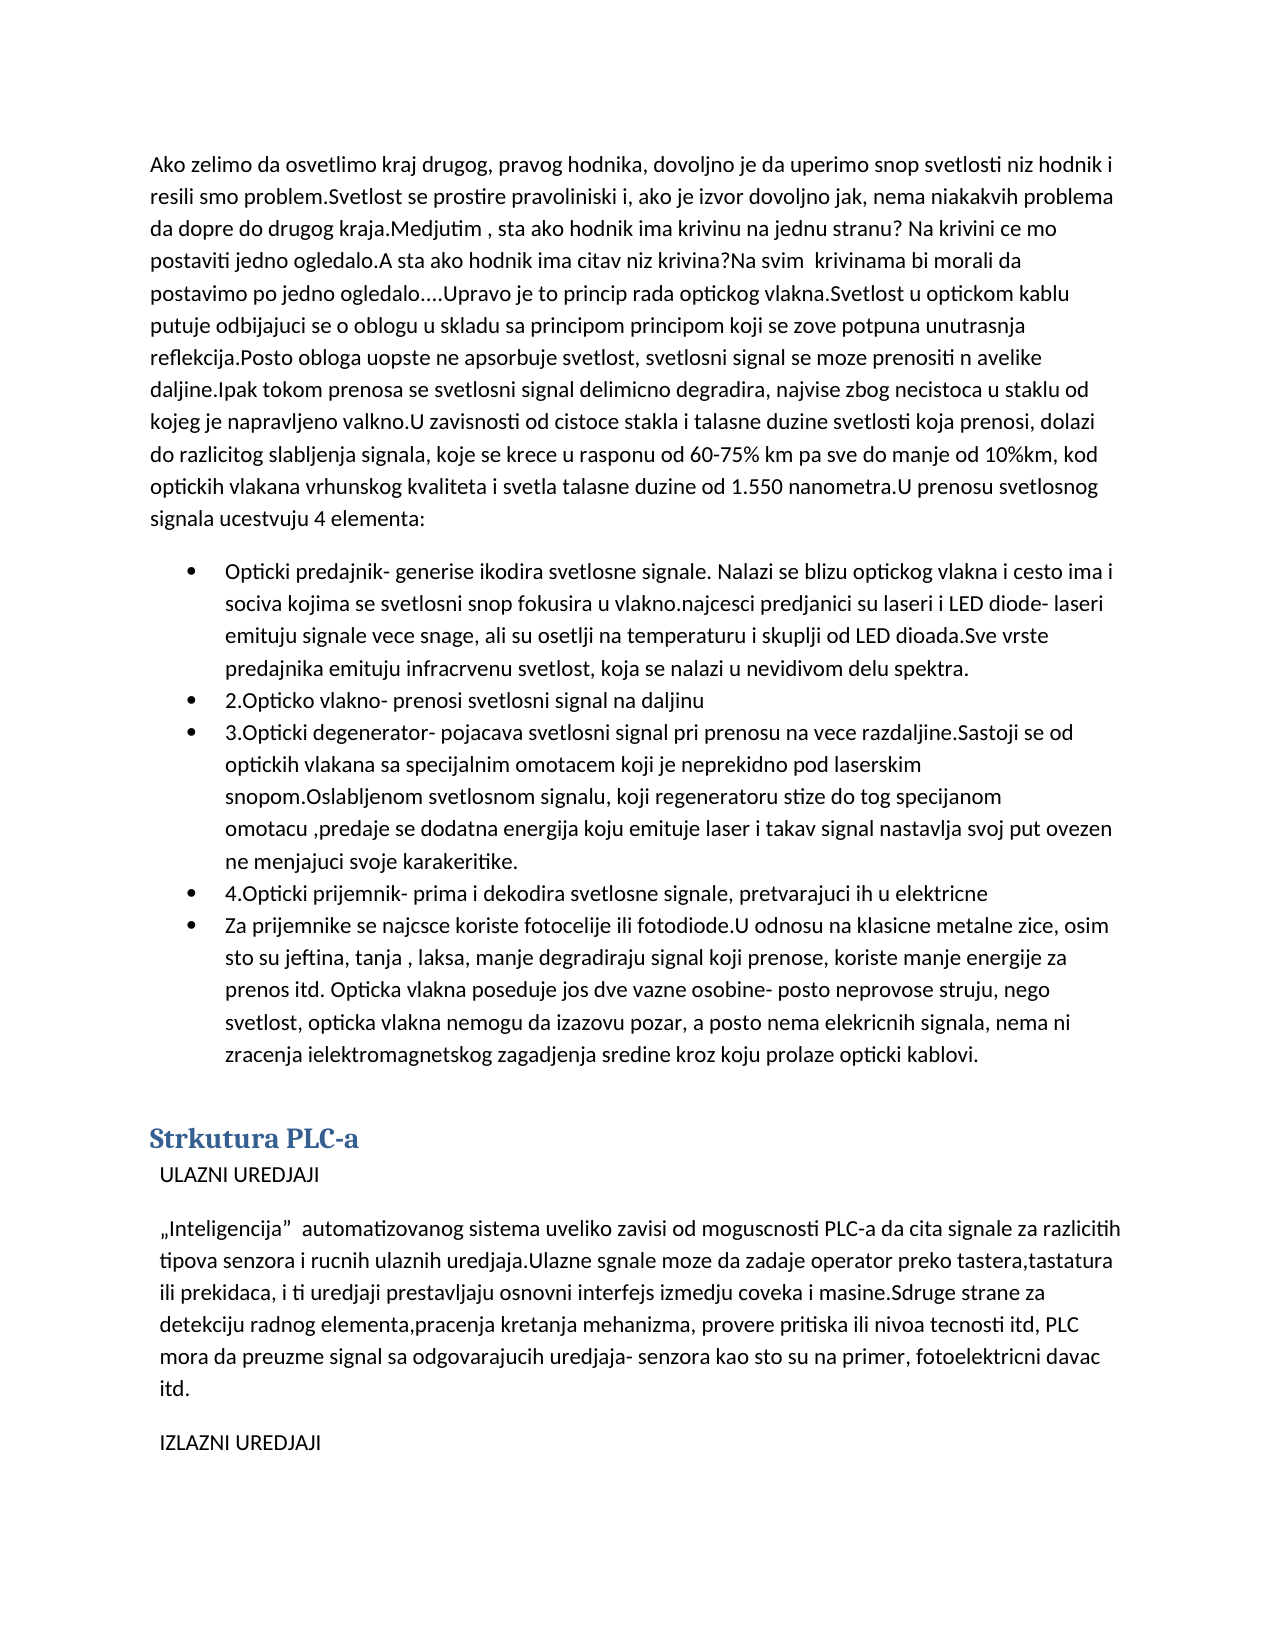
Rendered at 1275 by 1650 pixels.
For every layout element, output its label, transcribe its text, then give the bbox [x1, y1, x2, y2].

list 3.Opticki degenerator- pojacava svetlosni signal pri prenosu na vece razdaljine.Sastoji se od optickih vlakana sa specijalnim omotacem koji je neprekidno pod laserskim snopom.Oslabljenom svetlosnom signalu, koji regeneratoru stize do tog specijanom omotacu ,predaje se dodatna energija koju emituje laser i takav signal nastavlja svoj put ovezen ne menjajuci svoje karakeritike. [187, 718, 1125, 875]
list 4.Opticki prijemnik- prima i dekodira svetlosne signale, pretvarajuci ih u elektricne [187, 879, 1125, 907]
list Za prijemnike se najcsce koriste fotocelije ili fotodiode.U odnosu na klasicne metalne zice, osim sto su jeftina, tanja , laksa, manje degradiraju signal koji prenose, koriste manje energije za prenos itd. Opticka vlakna poseduje jos dve vazne osobine- posto neprovose struju, nego svetlost, opticka vlakna nemogu da izazovu pozar, a posto nema elekricnih signala, nema ni zracenja ielektromagnetskog zagadjenja sredine kroz koju prolaze opticki kablovi. [187, 911, 1125, 1068]
list 2.Opticko vlakno- prenosi svetlosni signal na daljinu [187, 686, 1125, 714]
subtitle Strkutura PLC-a [150, 1122, 1125, 1156]
text ULAZNI UREDJAJI [159, 1161, 1125, 1189]
text „Inteligencija” automatizovanog sistema uveliko zavisi od moguscnosti PLC-a da cita signale za razlicitih tipova senzora i rucnih ulaznih uredjaja.Ulazne sgnale moze da zadaje operator preko tastera,tastatura ili prekidaca, i ti uredjaji prestavljaju osnovni interfejs izmedju coveka i masine.Sdruge strane za detekciju radnog elementa,pracenja kretanja mehanizma, provere pritiska ili nivoa tecnosti itd, PLC mora da preuzme signal sa odgovarajucih uredjaja- senzora kao sto su na primer, fotoelektricni davac itd. [159, 1214, 1125, 1403]
text IZLAZNI UREDJAJI [159, 1428, 1125, 1456]
text Ako zelimo da osvetlimo kraj drugog, pravog hodnika, dovoljno je da uperimo snop svetlosti niz hodnik i resili smo problem.Svetlost se prostire pravoliniski i, ako je izvor dovoljno jak, nema niakakvih problema da dopre do drugog kraja.Medjutim , sta ako hodnik ima krivinu na jednu stranu? Na krivini ce mo postaviti jedno ogledalo.A sta ako hodnik ima citav niz krivina?Na svim krivinama bi morali da postavimo po jedno ogledalo....Upravo je to princip rada optickog vlakna.Svetlost u optickom kablu putuje odbijajuci se o oblogu u skladu sa principom principom koji se zove potpuna unutrasnja reflekcija.Posto obloga uopste ne apsorbuje svetlost, svetlosni signal se moze prenositi n avelike daljine.Ipak tokom prenosa se svetlosni signal delimicno degradira, najvise zbog necistoca u staklu od kojeg je napravljeno valkno.U zavisnosti od cistoce stakla i talasne duzine svetlosti koja prenosi, dolazi do razlicitog slabljenja signala, koje se krece u rasponu od 60-75% km pa sve do manje od 10%km, kod optickih vlakana vrhunskog kvaliteta i svetla talasne duzine od 1.550 nanometra.U prenosu svetlosnog signala ucestvuju 4 elementa: [150, 150, 1125, 532]
list Opticki predajnik- generise ikodira svetlosne signale. Nalazi se blizu optickog vlakna i cesto ima i sociva kojima se svetlosni snop fokusira u vlakno.najcesci predjanici su laseri i LED diode- laseri emituju signale vece snage, ali su osetlji na temperaturu i skuplji od LED dioada.Sve vrste predajnika emituju infracrvenu svetlost, koja se nalazi u nevidivom delu spektra. [187, 557, 1125, 682]
